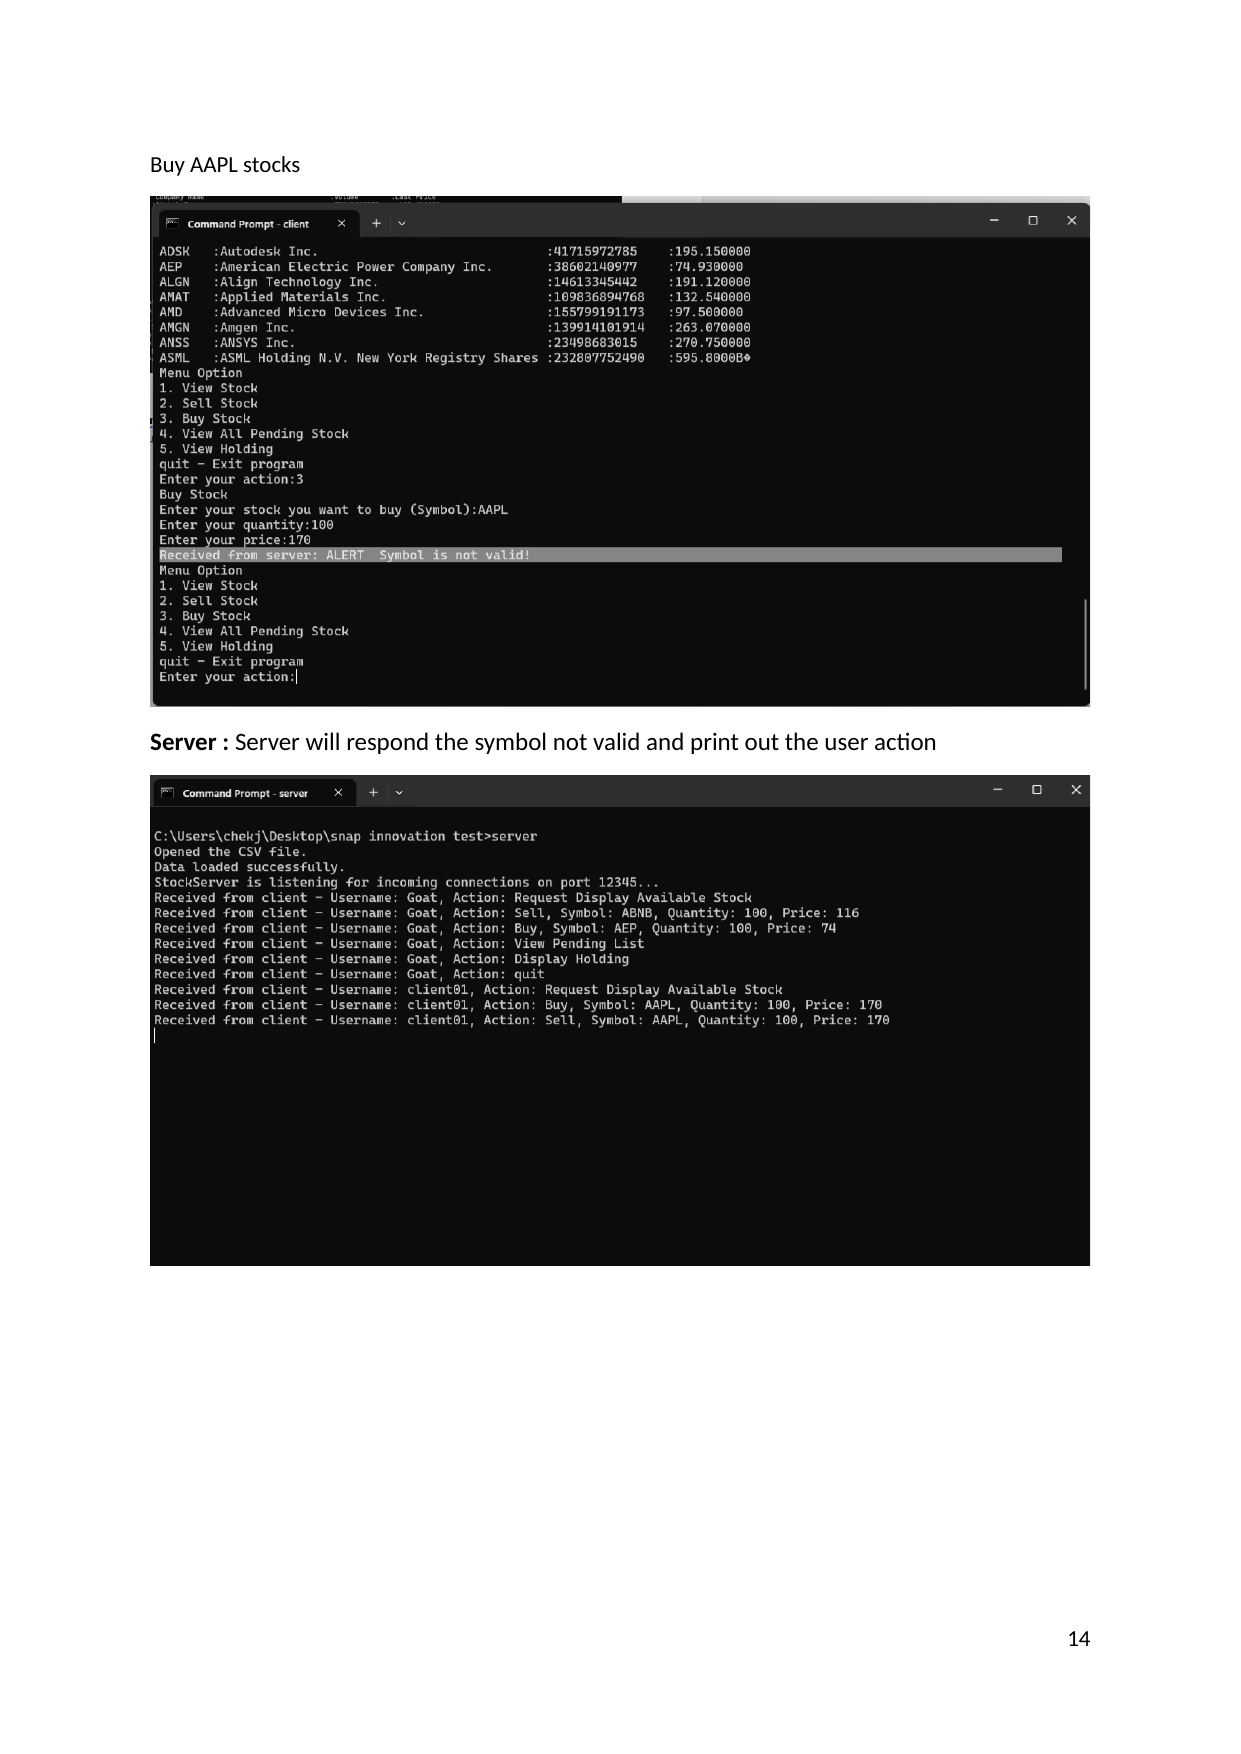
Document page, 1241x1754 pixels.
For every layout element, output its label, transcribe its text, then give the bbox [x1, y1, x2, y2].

text Server : Server will respond the symbol not valid and print out the user action [150, 726, 1090, 756]
picture [150, 775, 1091, 1266]
picture [150, 196, 1091, 707]
text Buy AAPL stocks [150, 150, 1090, 178]
